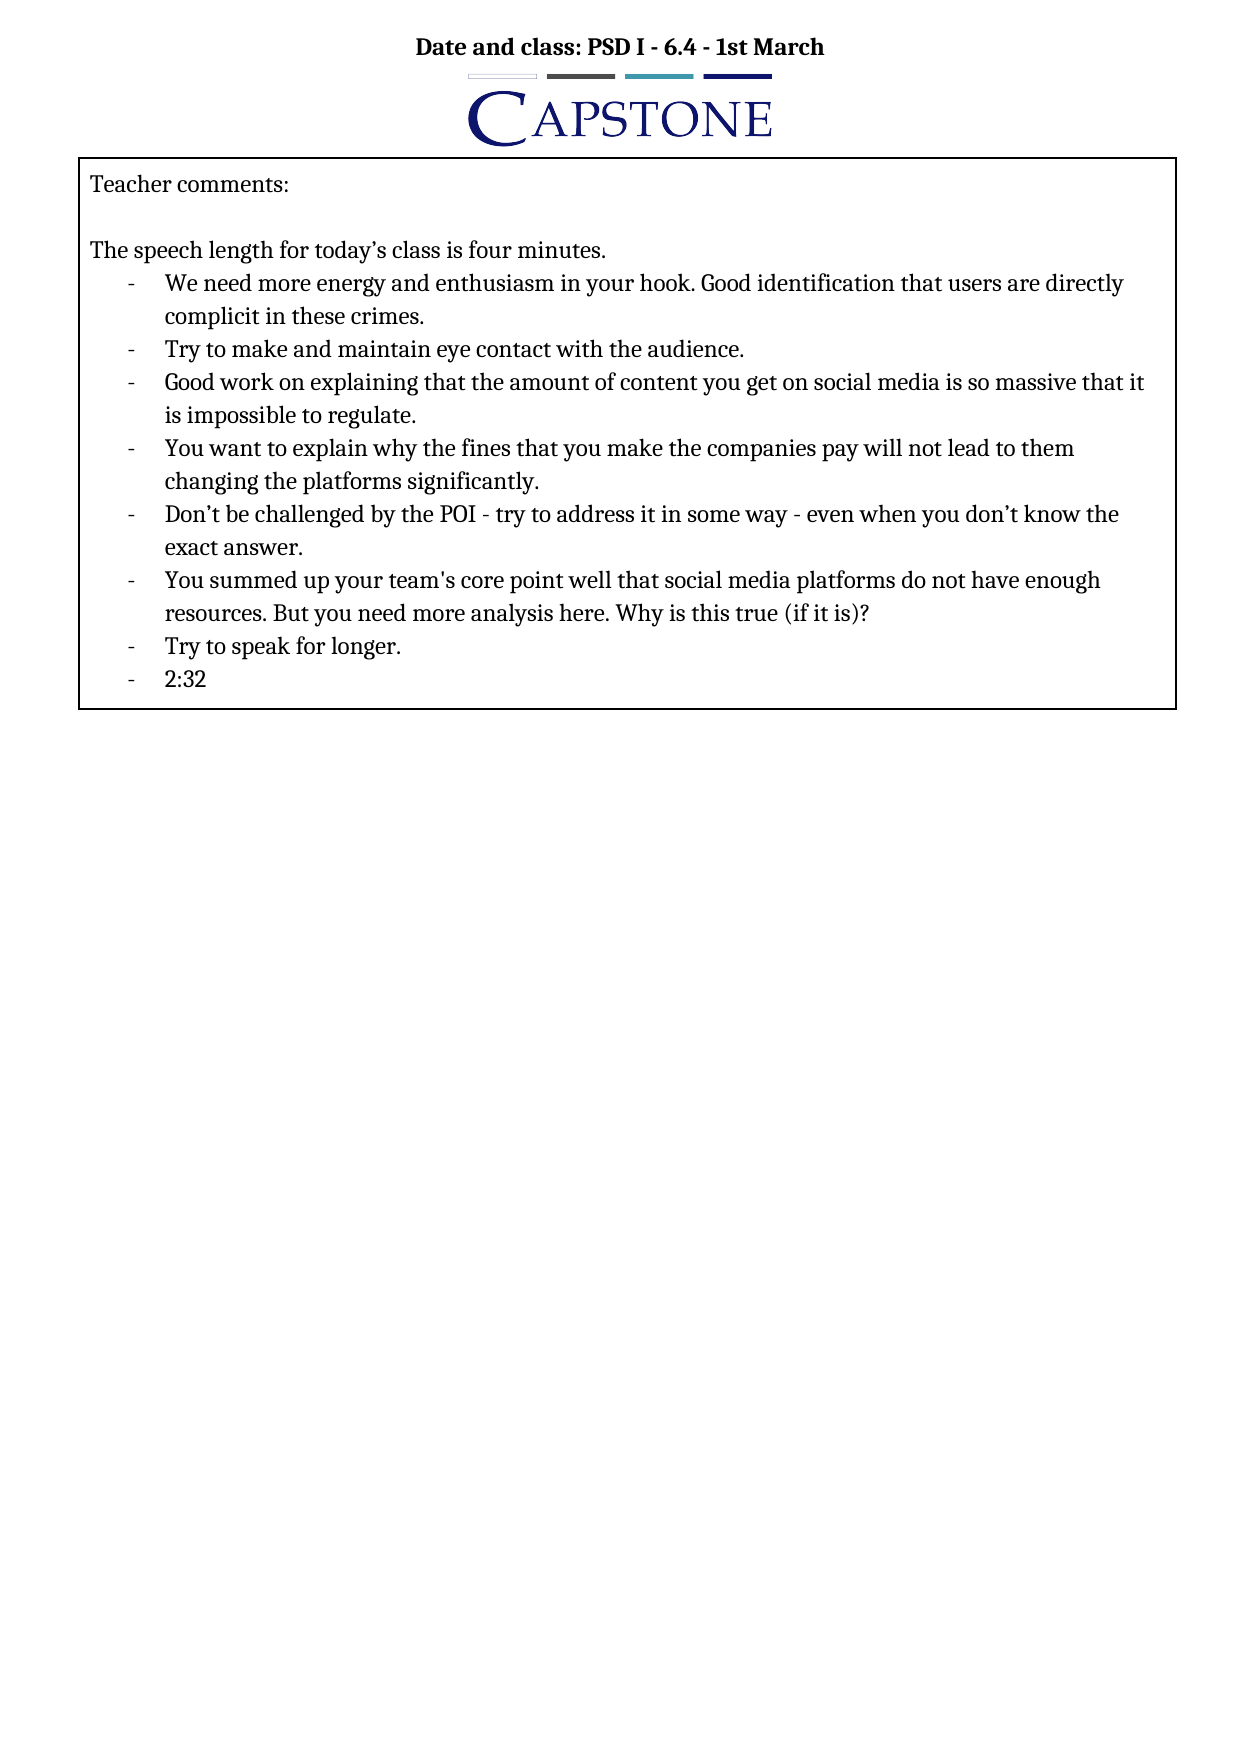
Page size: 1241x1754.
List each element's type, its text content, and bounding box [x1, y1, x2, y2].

picture [460, 66, 781, 153]
table_cell Teacher comments: The speech length for today’s class is four minutes. We need more energy and enthusiasm in your hook. Good identification that users are directly complicit in these crimes. Try to make and maintain eye contact with the audience. Good work on explaining that the amount of content you get on social media is so massive that it is impossible to regulate. You want to explain why the fines that you make the companies pay will not lead to them changing the platforms significantly. Don’t be challenged by the POI - try to address it in some way - even when you don’t know the exact answer. You summed up your team's core point well that social media platforms do not have enough resources. But you need more analysis here. Why is this true (if it is)? Try to speak for longer. 2:32 [80, 159, 1175, 708]
